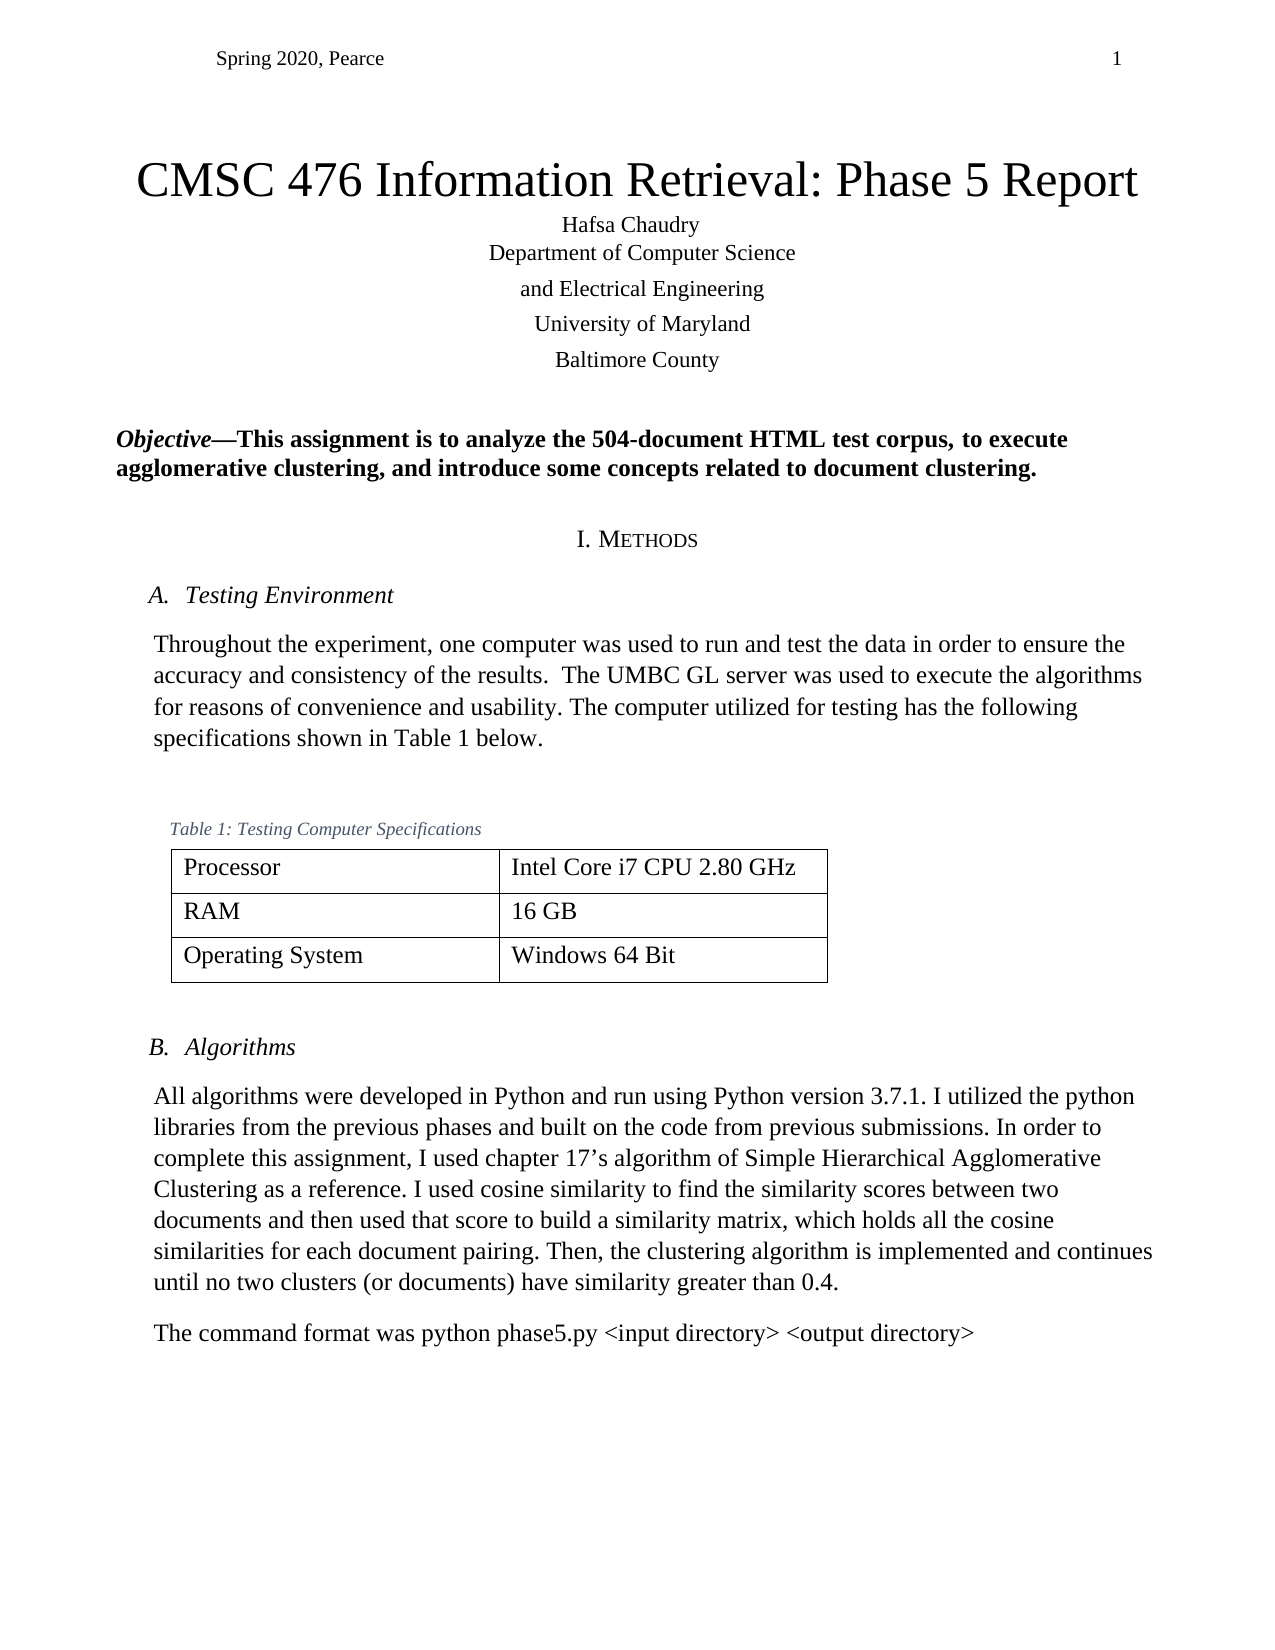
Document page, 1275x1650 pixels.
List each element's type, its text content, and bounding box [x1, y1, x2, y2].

table_cell RAM [172, 894, 499, 937]
text All algorithms were developed in Python and run using Python version 3.7.1. I utilized the python libraries from the previous phases and built on the code from previous submissions. In order to complete this assignment, I used chapter 17’s algorithm of Simple Hierarchical Agglomerative Clustering as a reference. I used cosine similarity to find the similarity scores between two documents and then used that score to build a similarity matrix, which holds all the cosine similarities for each document pairing. Then, the clustering algorithm is implemented and continues until no two clusters (or documents) have similarity greater than 0.4. [153, 1081, 1159, 1296]
text CMSC 476 Information Retrieval: Phase 5 Report [116, 150, 1159, 207]
text Baltimore County [116, 346, 1159, 373]
table_cell Operating System [172, 938, 499, 982]
table_cell Windows 64 Bit [500, 938, 827, 982]
text and Electrical Engineering [126, 275, 1159, 301]
text Throughout the experiment, one computer was used to run and test the data in order to ensure the accuracy and consistency of the results. The UMBC GL server was used to execute the algorithms for reasons of convenience and usability. The computer utilized for testing has the following specifications shown in Table 1 below. [153, 629, 1159, 751]
text Department of Computer Science [126, 239, 1159, 265]
text Hafsa Chaudry [116, 211, 1159, 237]
text Table 1: Testing Computer Specifications [169, 818, 1159, 839]
list Algorithms [148, 1032, 1159, 1061]
list Testing Environment [148, 580, 1159, 609]
table_cell 16 GB [500, 894, 827, 937]
text Objective—This assignment is to analyze the 504-document HTML test corpus, to execute agglomerative clustering, and introduce some concepts related to document clustering. [116, 424, 1159, 482]
subtitle I. METHODS [116, 524, 1159, 553]
text The command format was python phase5.py <input directory> <output directory> [153, 1318, 1159, 1347]
table_header Processor [172, 850, 499, 893]
table_header Intel Core i7 CPU 2.80 GHz [500, 850, 827, 893]
text University of Maryland [126, 311, 1159, 337]
